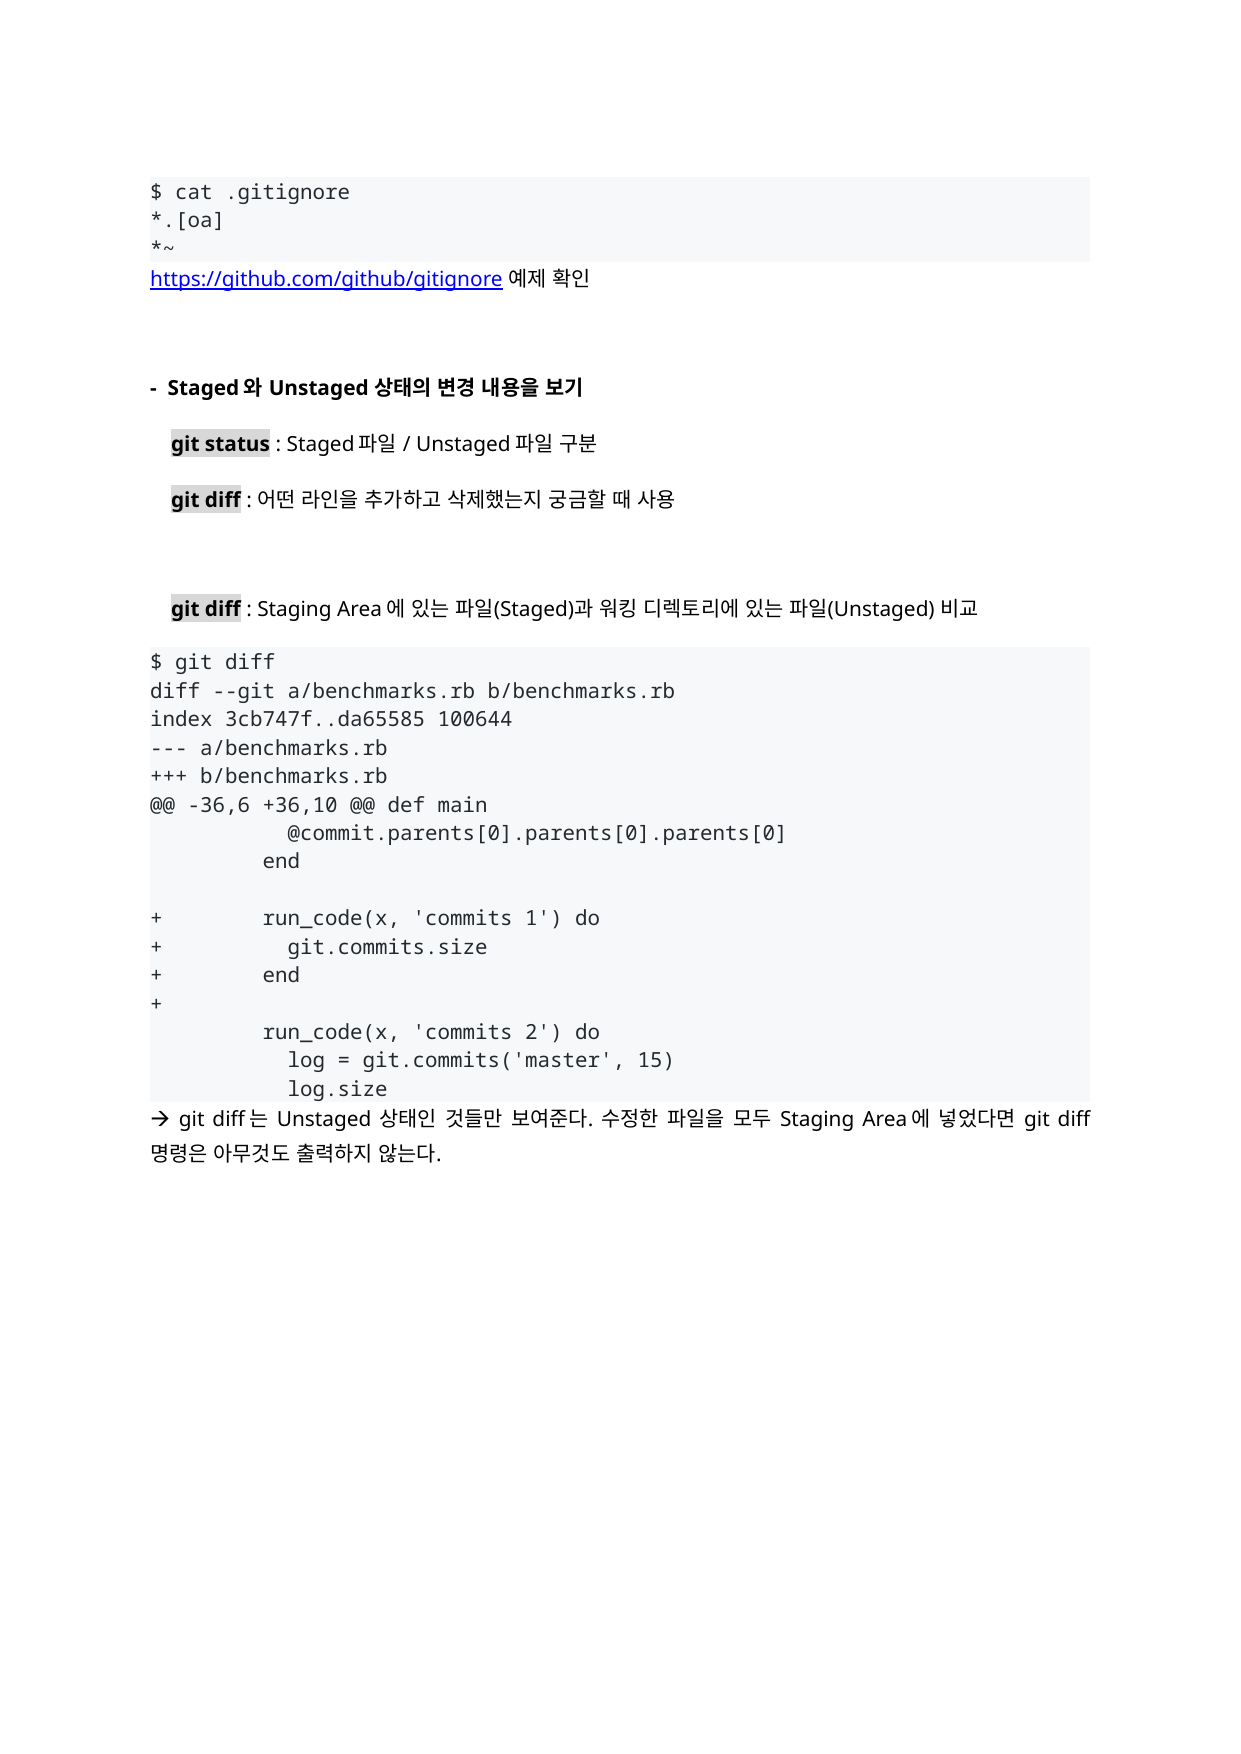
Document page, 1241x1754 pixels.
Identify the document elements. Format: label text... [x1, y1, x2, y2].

text diff --git a/benchmarks.rb b/benchmarks.rb [150, 676, 1090, 704]
text run_code(x, 'commits 2') do [150, 1017, 1090, 1046]
text https://github.com/github/gitignore 예제 확인 [150, 262, 1090, 293]
text @@ -36,6 +36,10 @@ def main [150, 790, 1090, 818]
text @commit.parents[0].parents[0].parents[0] [150, 818, 1090, 847]
text + git.commits.size [150, 932, 1090, 960]
text - Staged와 Unstaged 상태의 변경 내용을 보기 [150, 372, 1090, 402]
text + end [150, 960, 1090, 989]
text git diff : 어떤 라인을 추가하고 삭제했는지 궁금할 때 사용 [150, 483, 1090, 513]
text end [150, 847, 1090, 875]
text git status : Staged파일 / Unstaged파일 구분 [150, 427, 1090, 457]
text +++ b/benchmarks.rb [150, 761, 1090, 790]
text log = git.commits('master', 15) [150, 1046, 1090, 1074]
text + [150, 989, 1090, 1017]
text *.[oa] [150, 206, 1090, 234]
text git diff : Staging Area에 있는 파일(Staged)과 워킹 디렉토리에 있는 파일(Unstaged) 비교 [150, 592, 1090, 622]
text git diff는 Unstaged 상태인 것들만 보여준다. 수정한 파일을 모두 Staging Area에 넣었다면 git diff 명령은 아무것도 출력하지 않는다. [150, 1102, 1090, 1168]
text --- a/benchmarks.rb [150, 733, 1090, 761]
text $ git diff [150, 647, 1090, 676]
text + run_code(x, 'commits 1') do [150, 903, 1090, 932]
text $ cat .gitignore [150, 177, 1090, 206]
text *~ [150, 234, 1090, 262]
text log.size [150, 1074, 1090, 1102]
text index 3cb747f..da65585 100644 [150, 704, 1090, 733]
